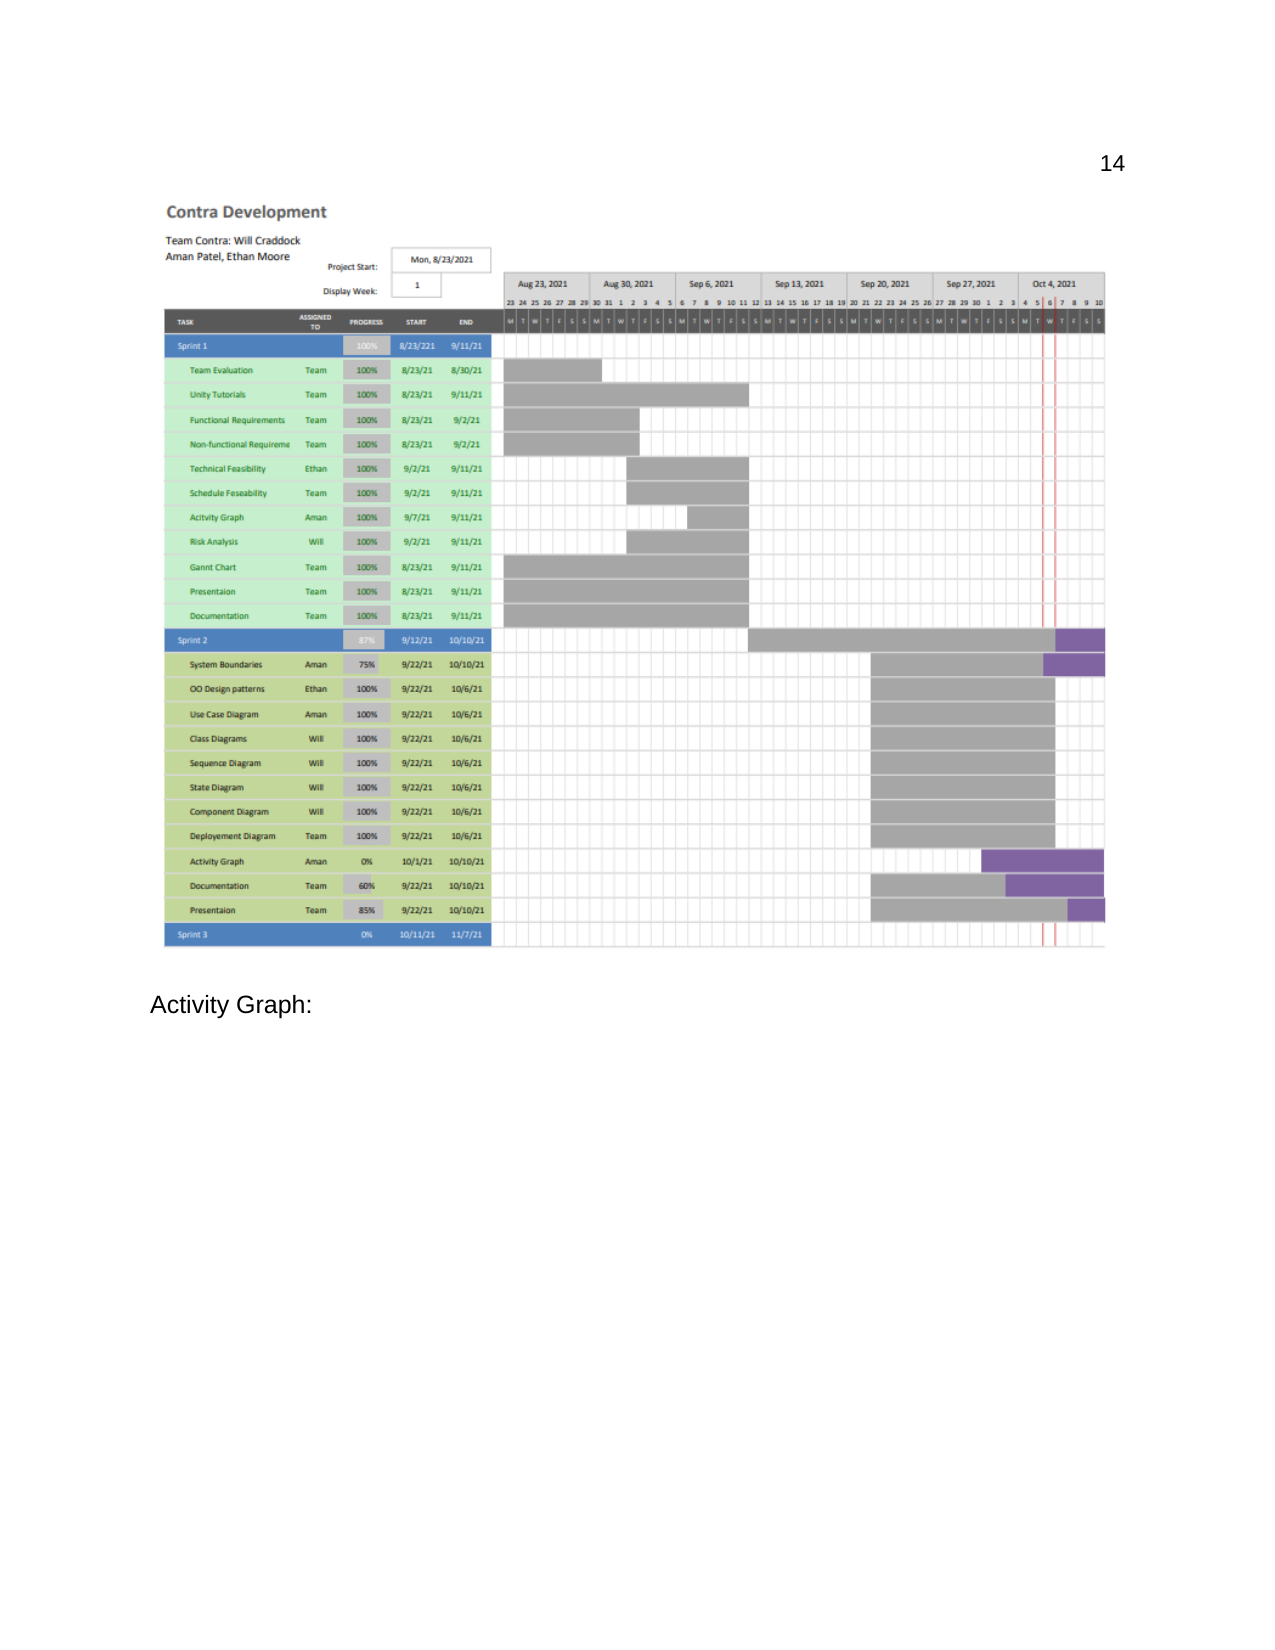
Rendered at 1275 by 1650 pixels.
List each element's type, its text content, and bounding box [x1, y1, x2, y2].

picture [150, 180, 1125, 962]
text Activity Graph: [150, 990, 1125, 1019]
